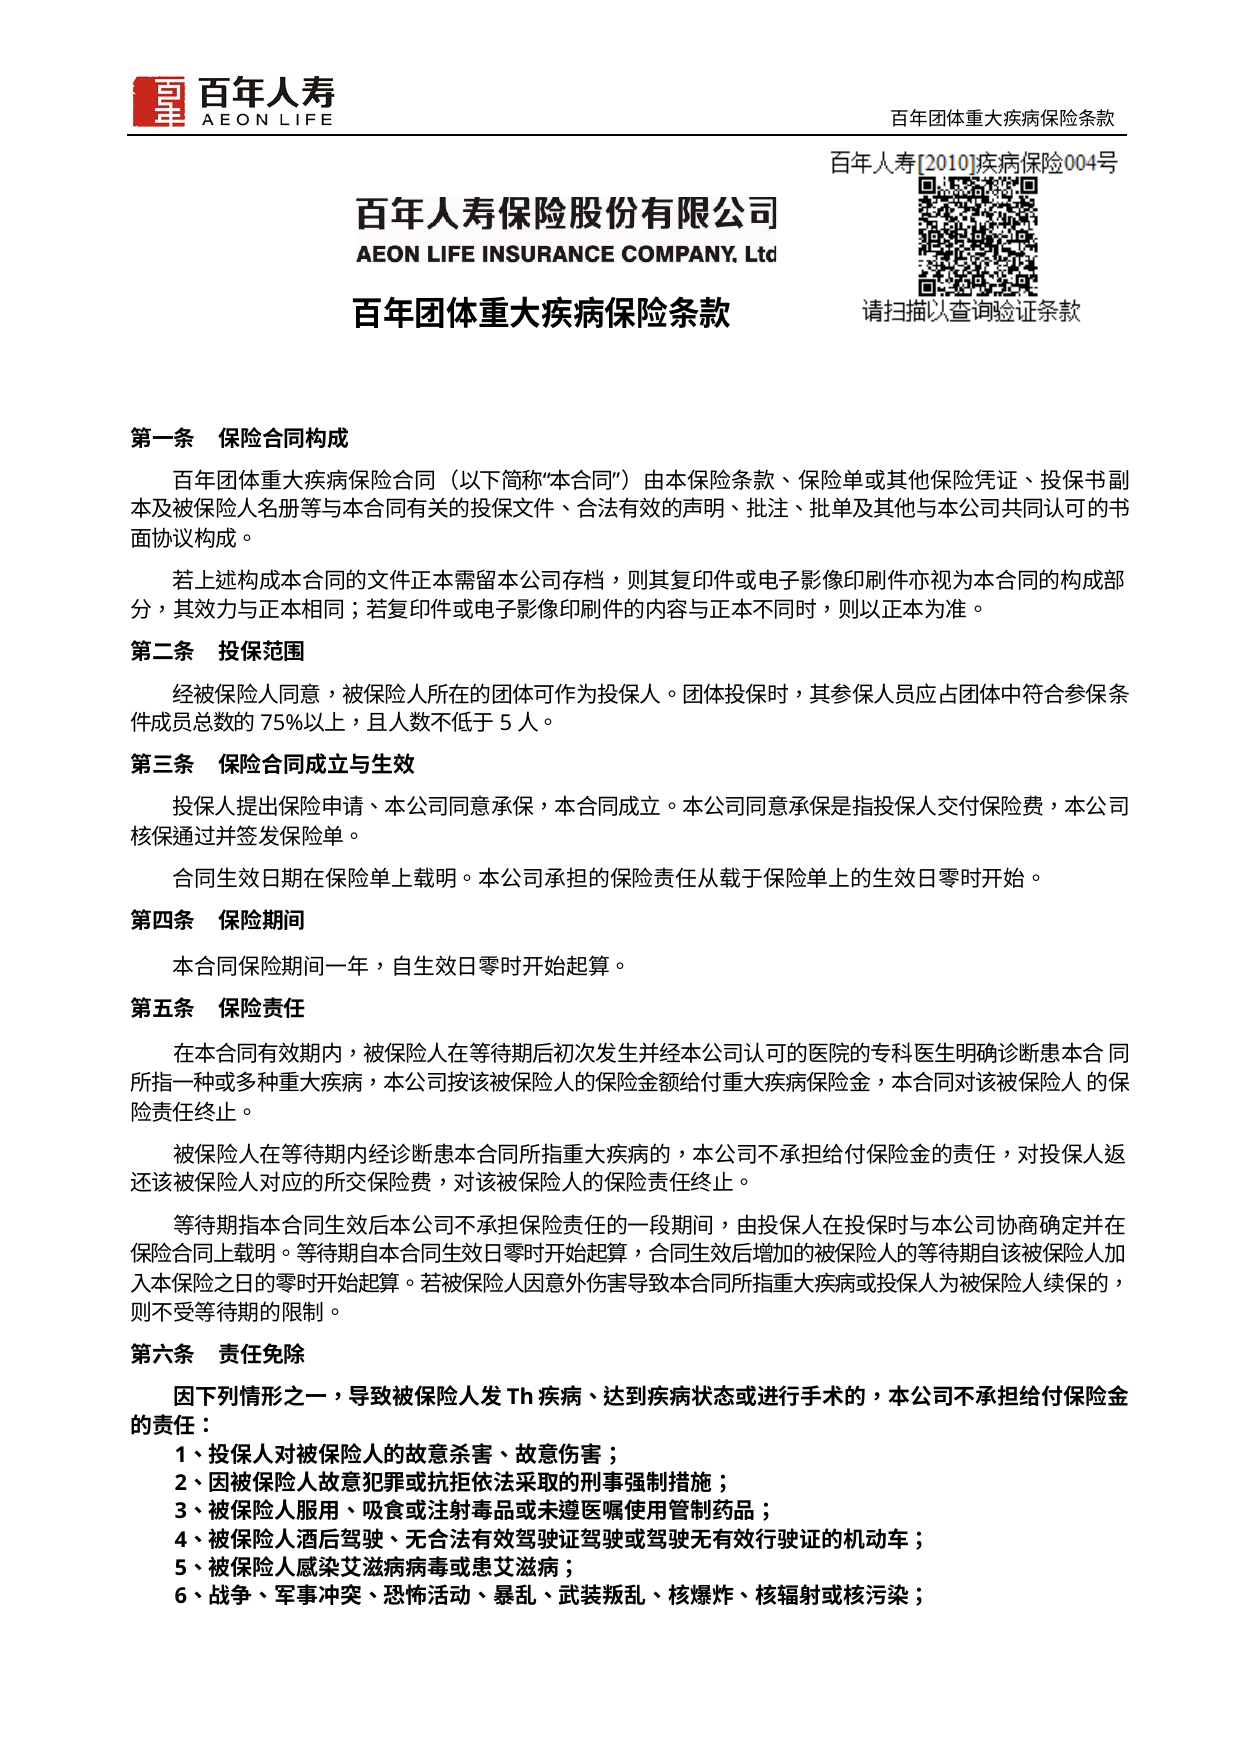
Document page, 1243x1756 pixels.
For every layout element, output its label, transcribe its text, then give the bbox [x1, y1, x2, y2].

text 合同生效日期在保险单上载明。本公司承担的保险责任从载于保险单上的生效日零时开始。第四条 保险期间 [130, 863, 1049, 935]
picture [825, 147, 1124, 325]
text 4、被保险人酒后驾驶、无合法有效驾驶证驾驶或驾驶无有效行驶证的机动车； [174, 1524, 1141, 1553]
text 投保人提出保险申请、本公司同意承保，本合同成立。本公司同意承保是指投保人交付保险费，本公司核保通过并签发保险单。 [130, 791, 1130, 851]
text 百年团体重大疾病保险合同（以下简称“本合同”）由本保险条款、保险单或其他保险凭证、投保书副本及被保险人名册等与本合同有关的投保文件、合法有效的声明、批注、批单及其他与本公司共同认可的书面协议构成。 [130, 465, 1130, 552]
text 因下列情形之一，导致被保险人发Th疾病、达到疾病状态或进行手术的，本公司不承担给付保险金的责任： [130, 1381, 1130, 1439]
text 1、投保人对被保险人的故意杀害、故意伤害； [174, 1439, 1141, 1468]
text 百年团体重大疾病保险条款 [351, 289, 1141, 335]
text 2、因被保险人故意犯罪或抗拒依法采取的刑事强制措施； [174, 1468, 1141, 1496]
picture [130, 75, 337, 127]
subtitle 第一条 保险合同构成 [130, 423, 1141, 452]
text 6、战争、军事冲突、恐怖活动、暴乱、武装叛乱、核爆炸、核辐射或核污染； [174, 1581, 1141, 1609]
text 5、被保险人感染艾滋病病毒或患艾滋病； [174, 1553, 1141, 1581]
subtitle 第三条 保险合同成立与生效 [130, 749, 1141, 779]
text 被保险人在等待期内经诊断患本合同所指重大疾病的，本公司不承担给付保险金的责任，对投保人返还该被保险人对应的所交保险费，对该被保险人的保险责任终止。 [130, 1139, 1130, 1197]
text 若上述构成本合同的文件正本需留本公司存档，则其复印件或电子影像印刷件亦视为本合同的构成部分，其效力与正本相同；若复印件或电子影像印刷件的内容与正本不同时，则以正本为准。 [130, 564, 1130, 624]
subtitle 第二条 投保范围 [130, 636, 1141, 666]
text 3、被保险人服用、吸食或注射毒品或未遵医嘱使用管制药品； [174, 1496, 1141, 1524]
text 经被保险人同意，被保险人所在的团体可作为投保人。团体投保时，其参保人员应占团体中符合参保条件成员总数的 75%以上，且人数不低于 5 人。 [130, 679, 1130, 737]
subtitle 第六条 责任免除 [130, 1339, 1141, 1369]
text 在本合同有效期内，被保险人在等待期后初次发生并经本公司认可的医院的专科医生明确诊断患本合同所指一种或多种重大疾病，本公司按该被保险人的保险金额给付重大疾病保险金，本合同对该被保险人的保险责任终止。 [130, 1038, 1130, 1126]
text 本合同保险期间一年，自生效日零时开始起算。第五条 保险责任 [130, 951, 633, 1023]
text 等待期指本合同生效后本公司不承担保险责任的一段期间，由投保人在投保时与本公司协商确定并在保险合同上载明。等待期自本合同生效日零时开始起算，合同生效后增加的被保险人的等待期自该被保险人加入本保险之日的零时开始起算。若被保险人因意外伤害导致本合同所指重大疾病或投保人为被保险人续保的，则不受等待期的限制。 [130, 1210, 1130, 1327]
picture [356, 197, 777, 263]
